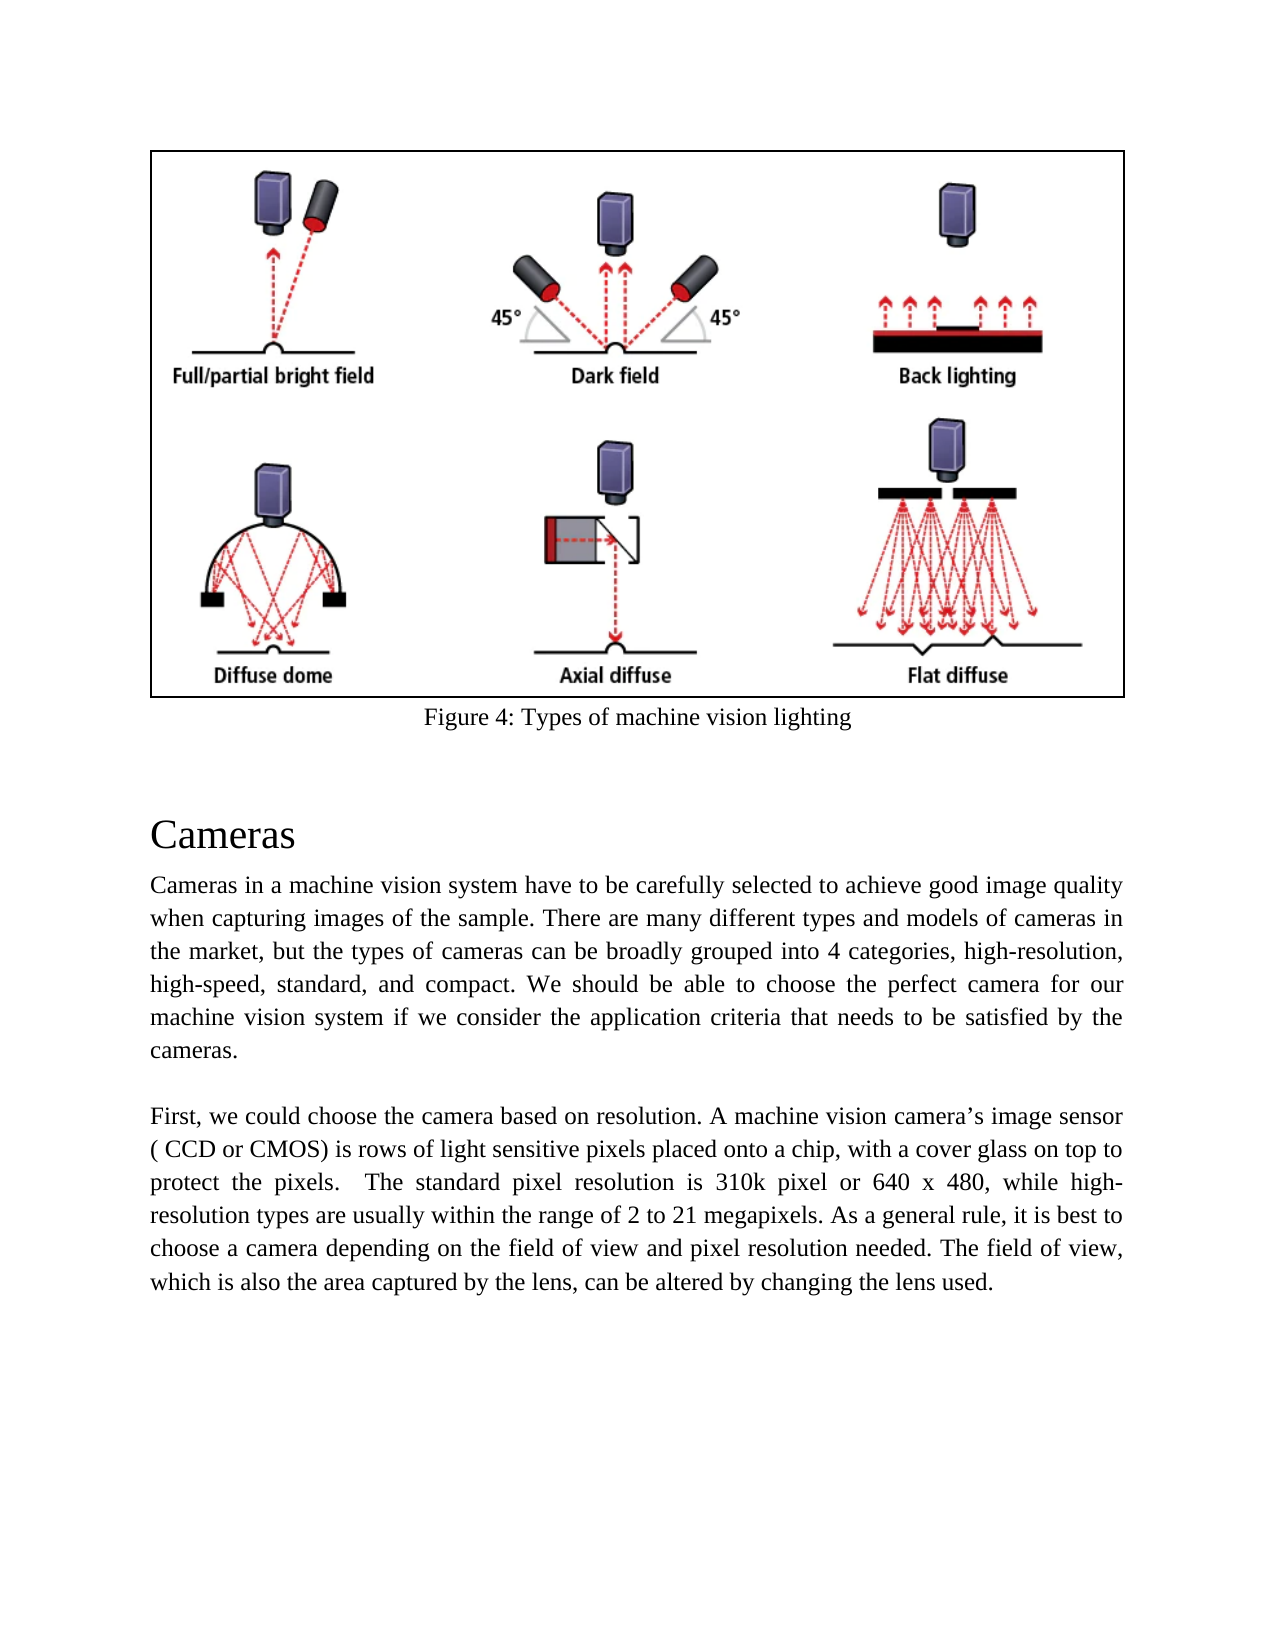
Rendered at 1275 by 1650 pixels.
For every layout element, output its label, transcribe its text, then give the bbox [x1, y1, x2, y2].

text First, we could choose the camera based on resolution. A machine vision camera’s image sensor ( CCD or CMOS) is rows of light sensitive pixels placed onto a chip, with a cover glass on top to protect the pixels. The standard pixel resolution is 310k pixel or 640 x 480, while high-resolution types are usually within the range of 2 to 21 megapixels. As a general rule, it is best to choose a camera depending on the field of view and pixel resolution needed. The field of view, which is also the area captured by the lens, can be altered by changing the lens used. [150, 1101, 1125, 1295]
text Cameras in a machine vision system have to be carefully selected to achieve good image quality when capturing images of the sample. There are many different types and models of cameras in the market, but the types of cameras can be broadly grouped into 4 categories, high-resolution, high-speed, standard, and compact. We should be able to choose the perfect camera for our machine vision system if we consider the application criteria that needs to be satisfied by the cameras. [150, 870, 1125, 1064]
picture [152, 152, 1123, 696]
text Figure 4: Types of machine vision lighting [150, 702, 1125, 731]
subtitle Cameras [150, 810, 1125, 858]
